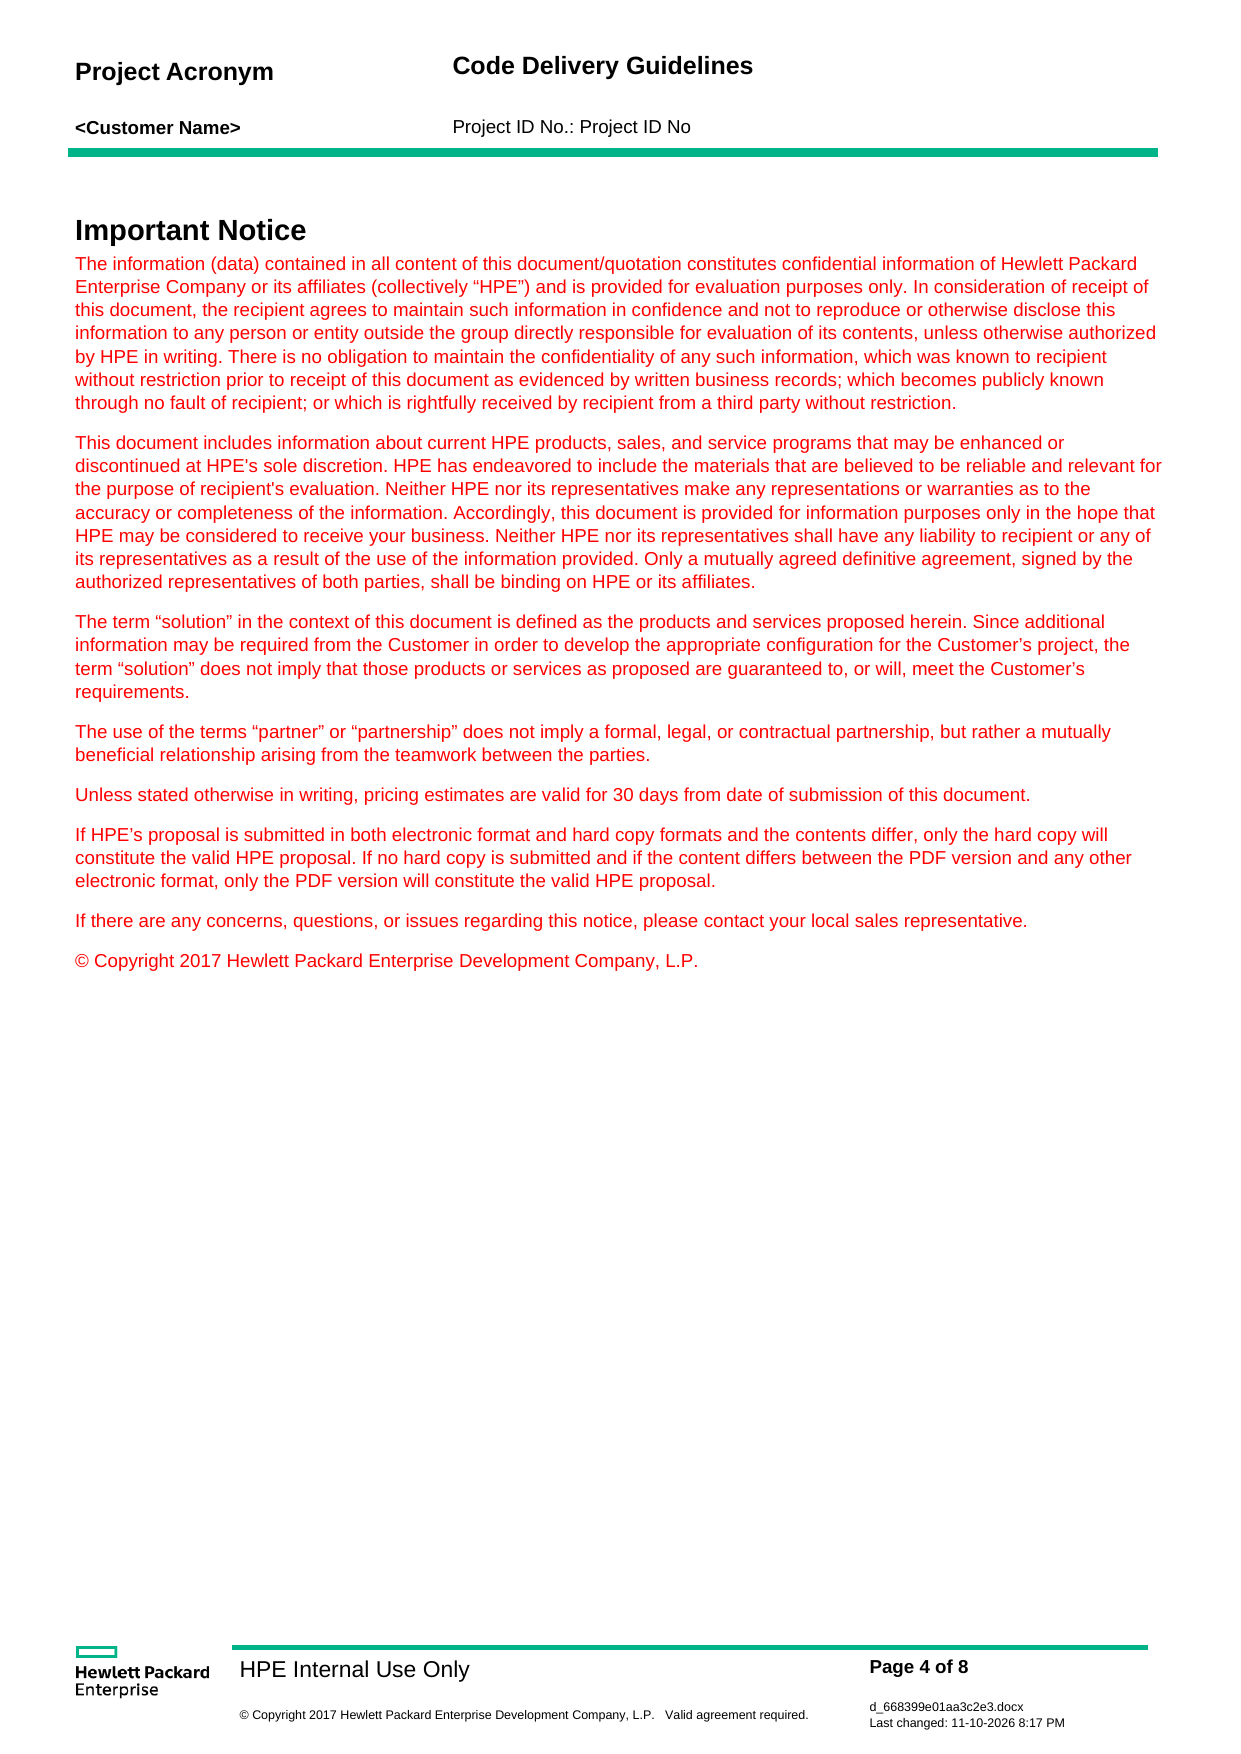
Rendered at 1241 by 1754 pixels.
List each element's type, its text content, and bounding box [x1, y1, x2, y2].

text If there are any concerns, questions, or issues regarding this notice, please contact your local sales representative. [75, 910, 1165, 932]
text The use of the terms “partner” or “partnership” does not imply a formal, legal, or contractual partnership, but rather a mutually beneficial relationship arising from the teamwork between the parties. [75, 721, 1165, 765]
text Unless stated otherwise in writing, pricing estimates are valid for 30 days from date of submission of this document. [75, 784, 1165, 805]
text If HPE’s proposal is submitted in both electronic format and hard copy formats and the contents differ, only the hard copy will constitute the valid HPE proposal. If no hard copy is submitted and if the content differs between the PDF version and any other electronic format, only the PDF version will constitute the valid HPE proposal. [75, 824, 1165, 892]
text The term “solution” in the context of this document is defined as the products and services proposed herein. Since additional information may be required from the Customer in order to develop the appropriate configuration for the Customer’s project, the term “solution” does not imply that those products or services as proposed are guaranteed to, or will, meet the Customer’s requirements. [75, 611, 1165, 702]
text This document includes information about current HPE products, sales, and service programs that may be enhanced or discontinued at HPE's sole discretion. HPE has endeavored to include the materials that are believed to be reliable and relevant for the purpose of recipient's evaluation. Neither HPE nor its representatives make any representations or warranties as to the accuracy or completeness of the information. Accordingly, this document is provided for information purposes only in the hope that HPE may be considered to receive your business. Neither HPE nor its representatives shall have any liability to recipient or any of its representatives as a result of the use of the information provided. Only a mutually agreed definitive agreement, signed by the authorized representatives of both parties, shall be binding on HPE or its affiliates. [75, 432, 1165, 593]
subtitle Important Notice [75, 213, 1165, 246]
text © Copyright 2017 Hewlett Packard Enterprise Development Company, L.P. [75, 950, 1165, 971]
picture [75, 1645, 210, 1699]
text The information (data) contained in all content of this document/quotation constitutes confidential information of Hewlett Packard Enterprise Company or its affiliates (collectively “HPE”) and is provided for evaluation purposes only. In consideration of receipt of this document, the recipient agrees to maintain such information in confidence and not to reproduce or otherwise disclose this information to any person or entity outside the group directly responsible for evaluation of its contents, unless otherwise authorized by HPE in writing. There is no obligation to maintain the confidentiality of any such information, which was known to recipient without restriction prior to receipt of this document as evidenced by written business records; which becomes publicly known through no fault of recipient; or which is rightfully received by recipient from a third party without restriction. [75, 252, 1165, 413]
